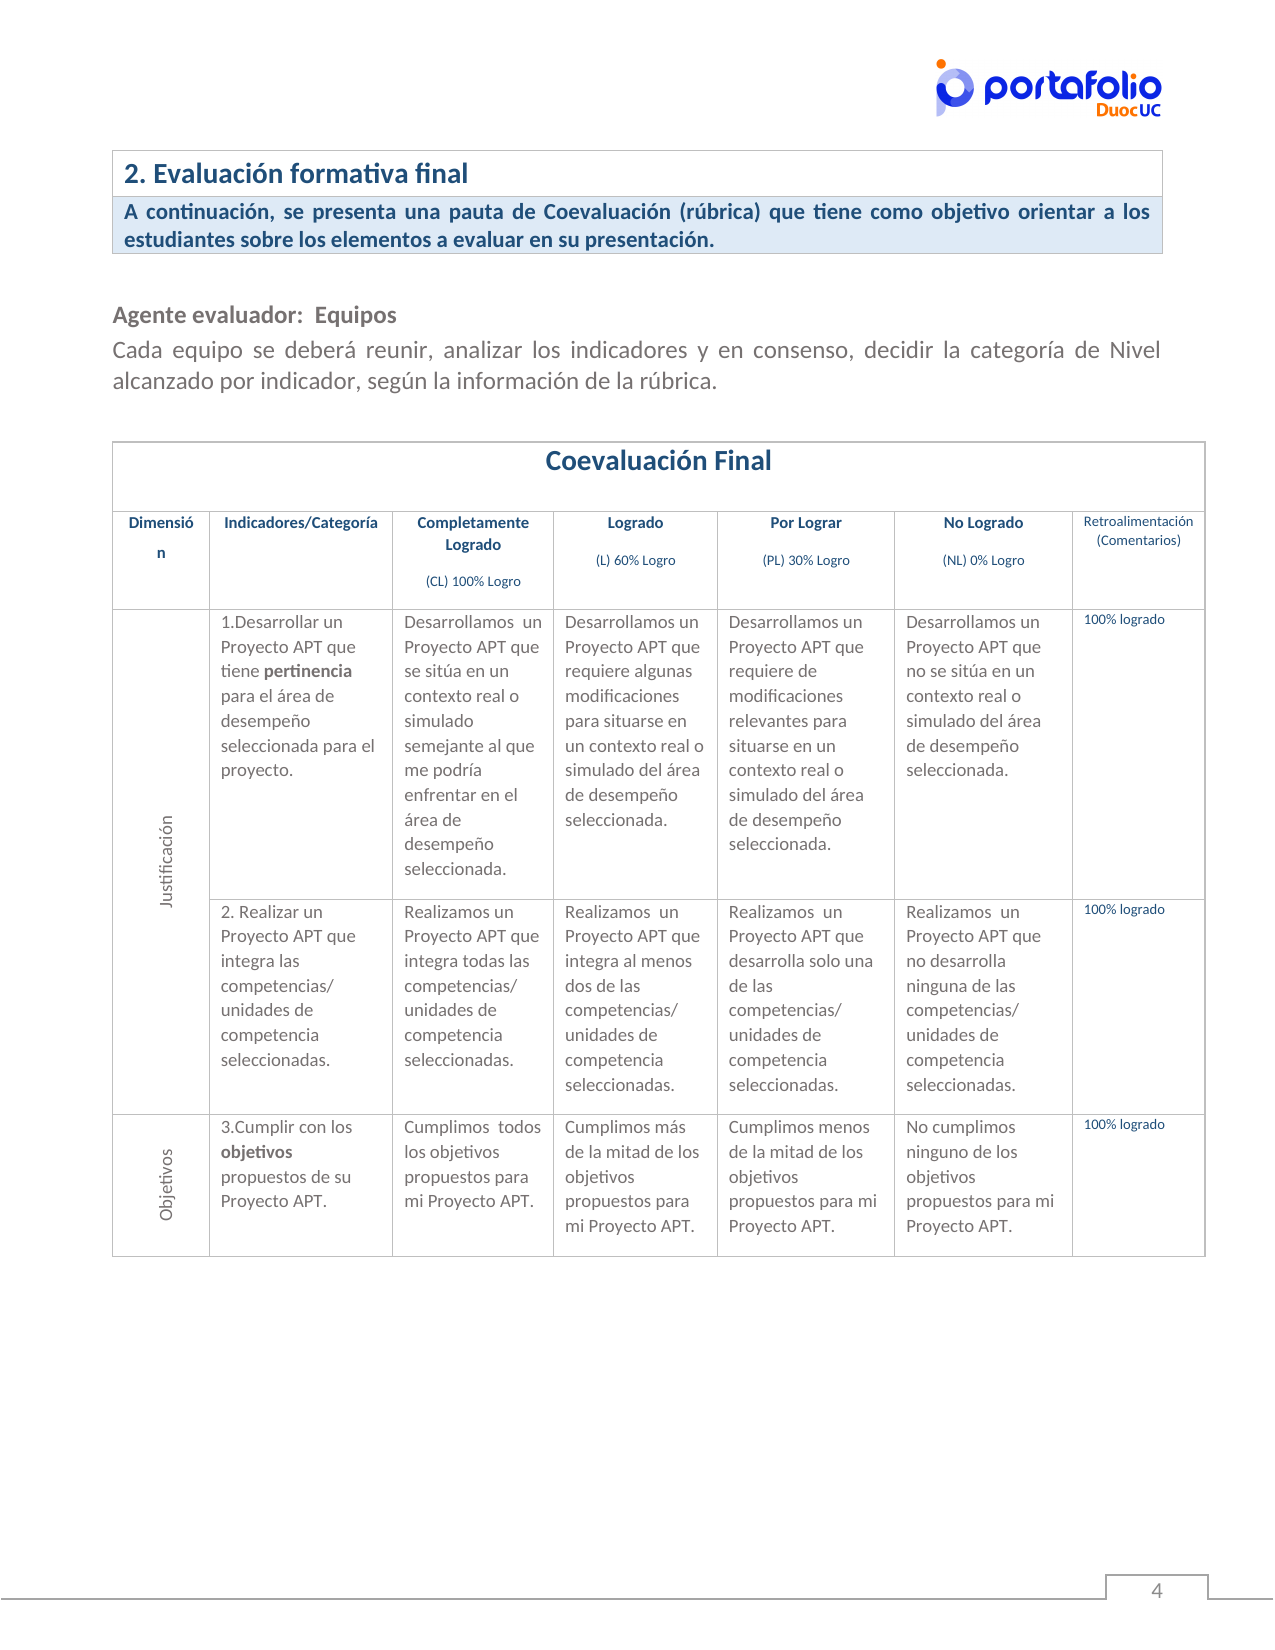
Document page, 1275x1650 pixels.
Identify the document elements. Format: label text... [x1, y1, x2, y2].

table_cell Logrado (L) 60% Logro [554, 512, 717, 609]
table_cell Por Lograr (PL) 30% Logro [718, 512, 894, 609]
table_cell Justificación [113, 610, 209, 1114]
table_cell Cumplimos menos de la mitad de los objetivos propuestos para mi Proyecto APT. [718, 1115, 894, 1256]
table_cell Retroalimentación (Comentarios) [1073, 512, 1204, 609]
table_cell 100% logrado [1073, 1115, 1204, 1256]
table_cell Realizamos un Proyecto APT que desarrolla solo una de las competencias/ unidades de competencia seleccionadas. [718, 900, 894, 1114]
table_cell 1.Desarrollar un Proyecto APT que tiene pertinencia para el área de desempeño seleccionada para el proyecto. [210, 610, 392, 899]
table_cell 100% logrado [1073, 610, 1204, 899]
table_header 2. Evaluación formativa final [113, 151, 1162, 196]
table_cell Dimensión [113, 512, 209, 609]
table_cell Completamente Logrado (CL) 100% Logro [393, 512, 553, 609]
picture [935, 59, 1163, 118]
table_cell A continuación, se presenta una pauta de Coevaluación (rúbrica) que tiene como objetivo orientar a los estudiantes sobre los elementos a evaluar en su presentación. [113, 197, 1162, 253]
table_cell 3.Cumplir con los objetivos propuestos de su Proyecto APT. [210, 1115, 392, 1256]
table_cell Desarrollamos un Proyecto APT que requiere de modificaciones relevantes para situarse en un contexto real o simulado del área de desempeño seleccionada. [718, 610, 894, 899]
table_cell 2. Realizar un Proyecto APT que integra las competencias/ unidades de competencia seleccionadas. [210, 900, 392, 1114]
table_cell 100% logrado [1073, 900, 1204, 1114]
table_cell No cumplimos ninguno de los objetivos propuestos para mi Proyecto APT. [895, 1115, 1072, 1256]
table_cell Desarrollamos un Proyecto APT que se sitúa en un contexto real o simulado semejante al que me podría enfrentar en el área de desempeño seleccionada. [393, 610, 553, 899]
text Agente evaluador: Equipos [112, 300, 1163, 330]
table_cell Cumplimos todos los objetivos propuestos para mi Proyecto APT. [393, 1115, 553, 1256]
table_cell Indicadores/Categoría [210, 512, 392, 609]
text Cada equipo se deberá reunir, analizar los indicadores y en consenso, decidir la categoría de Nivel alcanzado por indicador, según la información de la rúbrica. [112, 335, 1163, 396]
table_cell Desarrollamos un Proyecto APT que requiere algunas modificaciones para situarse en un contexto real o simulado del área de desempeño seleccionada. [554, 610, 717, 899]
table_cell Realizamos un Proyecto APT que integra todas las competencias/ unidades de competencia seleccionadas. [393, 900, 553, 1114]
table_cell No Logrado (NL) 0% Logro [895, 512, 1072, 609]
table_cell Desarrollamos un Proyecto APT que no se sitúa en un contexto real o simulado del área de desempeño seleccionada. [895, 610, 1072, 899]
table_cell Realizamos un Proyecto APT que no desarrolla ninguna de las competencias/ unidades de competencia seleccionadas. [895, 900, 1072, 1114]
table_cell Realizamos un Proyecto APT que integra al menos dos de las competencias/ unidades de competencia seleccionadas. [554, 900, 717, 1114]
table_cell Cumplimos más de la mitad de los objetivos propuestos para mi Proyecto APT. [554, 1115, 717, 1256]
table_cell Objetivos [113, 1115, 209, 1256]
table_header Coevaluación Final [113, 443, 1204, 511]
